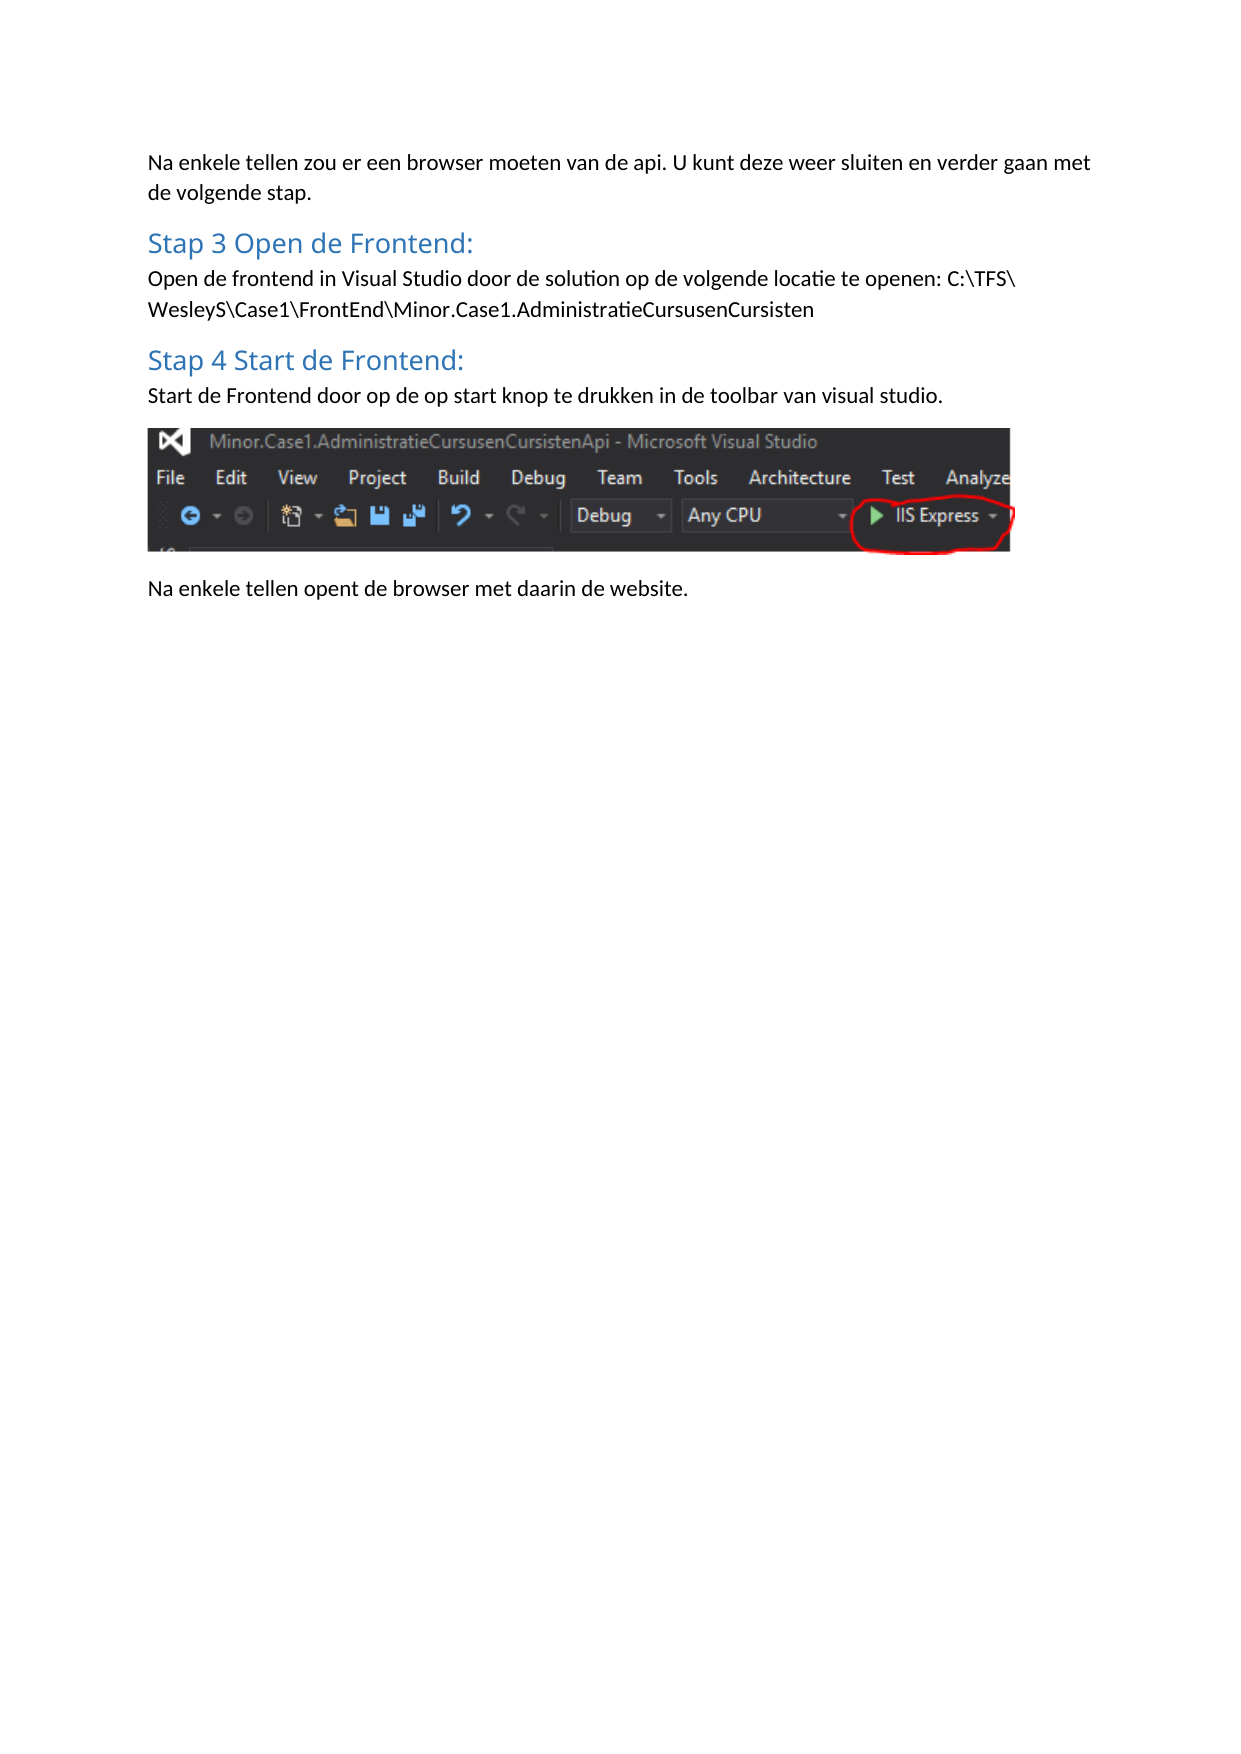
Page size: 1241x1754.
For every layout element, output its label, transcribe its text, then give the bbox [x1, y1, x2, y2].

text Start de Frontend door op de op start knop te drukken in de toolbar van visual studio. [148, 381, 1093, 409]
subtitle Stap 3 Open de Frontend: [148, 225, 1093, 262]
subtitle Stap 4 Start de Frontend: [148, 342, 1093, 378]
text Na enkele tellen opent de browser met daarin de website. [148, 574, 1093, 602]
picture [147, 428, 1015, 555]
text Open de frontend in Visual Studio door de solution op de volgende locatie te openen: C:\TFS\WesleyS\Case1\FrontEnd\Minor.Case1.AdministratieCursusenCursisten [148, 264, 1093, 323]
text Na enkele tellen zou er een browser moeten van de api. U kunt deze weer sluiten en verder gaan met de volgende stap. [148, 148, 1093, 206]
